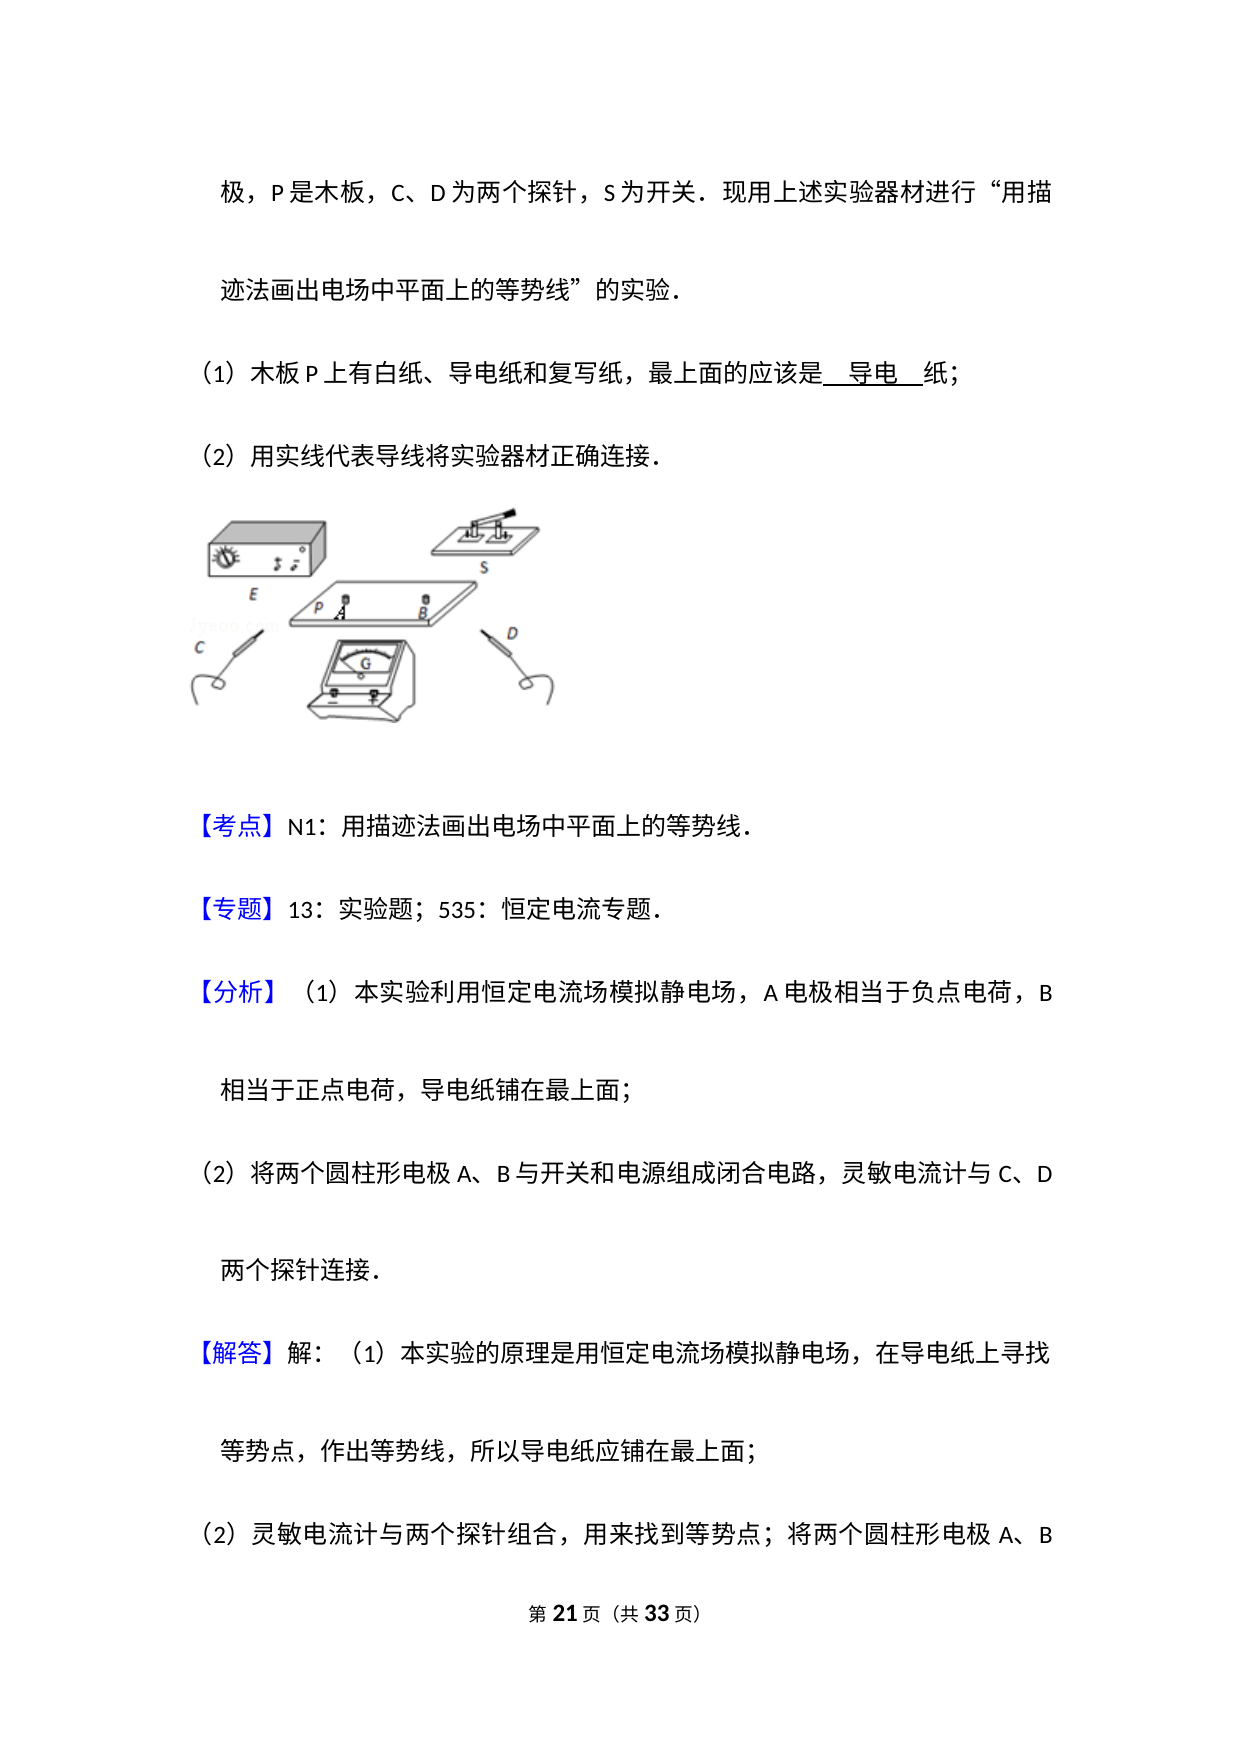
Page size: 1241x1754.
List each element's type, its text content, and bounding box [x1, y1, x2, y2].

text 【分析】（1）本实验利用恒定电流场模拟静电场，A电极相当于负点电荷，B相当于正点电荷，导电纸铺在最上面； [187, 958, 1053, 1121]
text 【专题】13：实验题；535：恒定电流专题． [187, 875, 1053, 940]
text 9．（6分）如图所示，E为直流电源，G为灵敏电流计，A、B为两个圆柱形电极，P是木板，C、D为两个探针，S为开关．现用上述实验器材进行“用描迹法画出电场中平面上的等势线”的实验． [187, 158, 1053, 321]
text （2）用实线代表导线将实验器材正确连接． [187, 422, 1053, 487]
text 【解答】解：（1）本实验的原理是用恒定电流场模拟静电场，在导电纸上寻找等势点，作出等势线，所以导电纸应铺在最上面； [187, 1319, 1053, 1482]
text （2）将两个圆柱形电极A、B与开关和电源组成闭合电路，灵敏电流计与C、D两个探针连接． [187, 1139, 1053, 1301]
text 【考点】N1：用描迹法画出电场中平面上的等势线．菁优网版权所有 [187, 792, 1053, 857]
text （1）木板P上有白纸、导电纸和复写纸，最上面的应该是 导电 纸； [187, 339, 1053, 404]
text （2）灵敏电流计与两个探针组合，用来找到等势点；将两个圆柱形电极A、B与开关和电源组成闭合电路，用来模拟静电场．电路如图所示． [187, 1500, 1053, 1565]
picture [187, 505, 555, 723]
